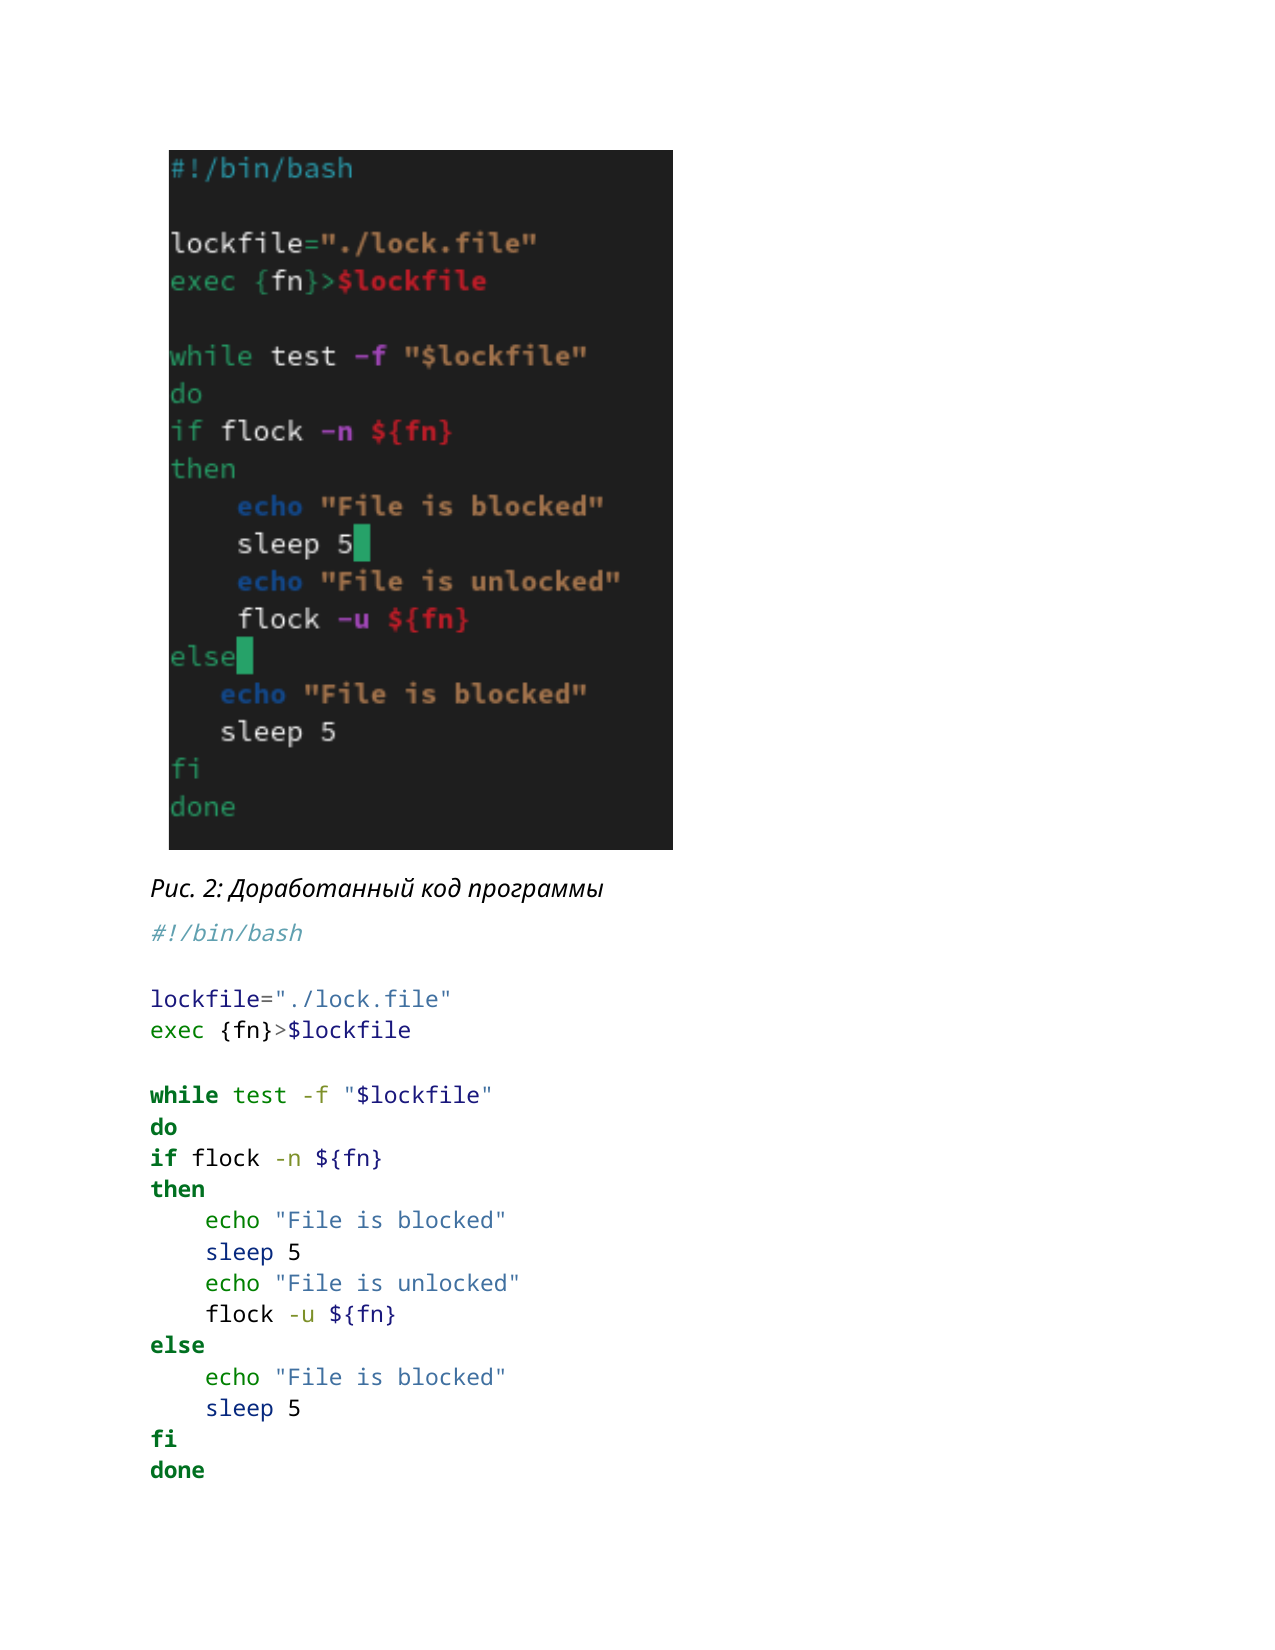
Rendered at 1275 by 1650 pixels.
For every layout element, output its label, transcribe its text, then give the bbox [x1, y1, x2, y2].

text Рис. 2: Доработанный код программы [150, 871, 1125, 905]
picture [168, 150, 673, 850]
text #!/bin/bash lockfile="./lock.file" exec {fn}>$lockfile while test -f "$lockfile" do if flock -n ${fn} then echo "File is blocked" sleep 5 echo "File is unlocked" flock -u ${fn} else echo "File is blocked" sleep 5 fi done [150, 917, 1125, 1486]
